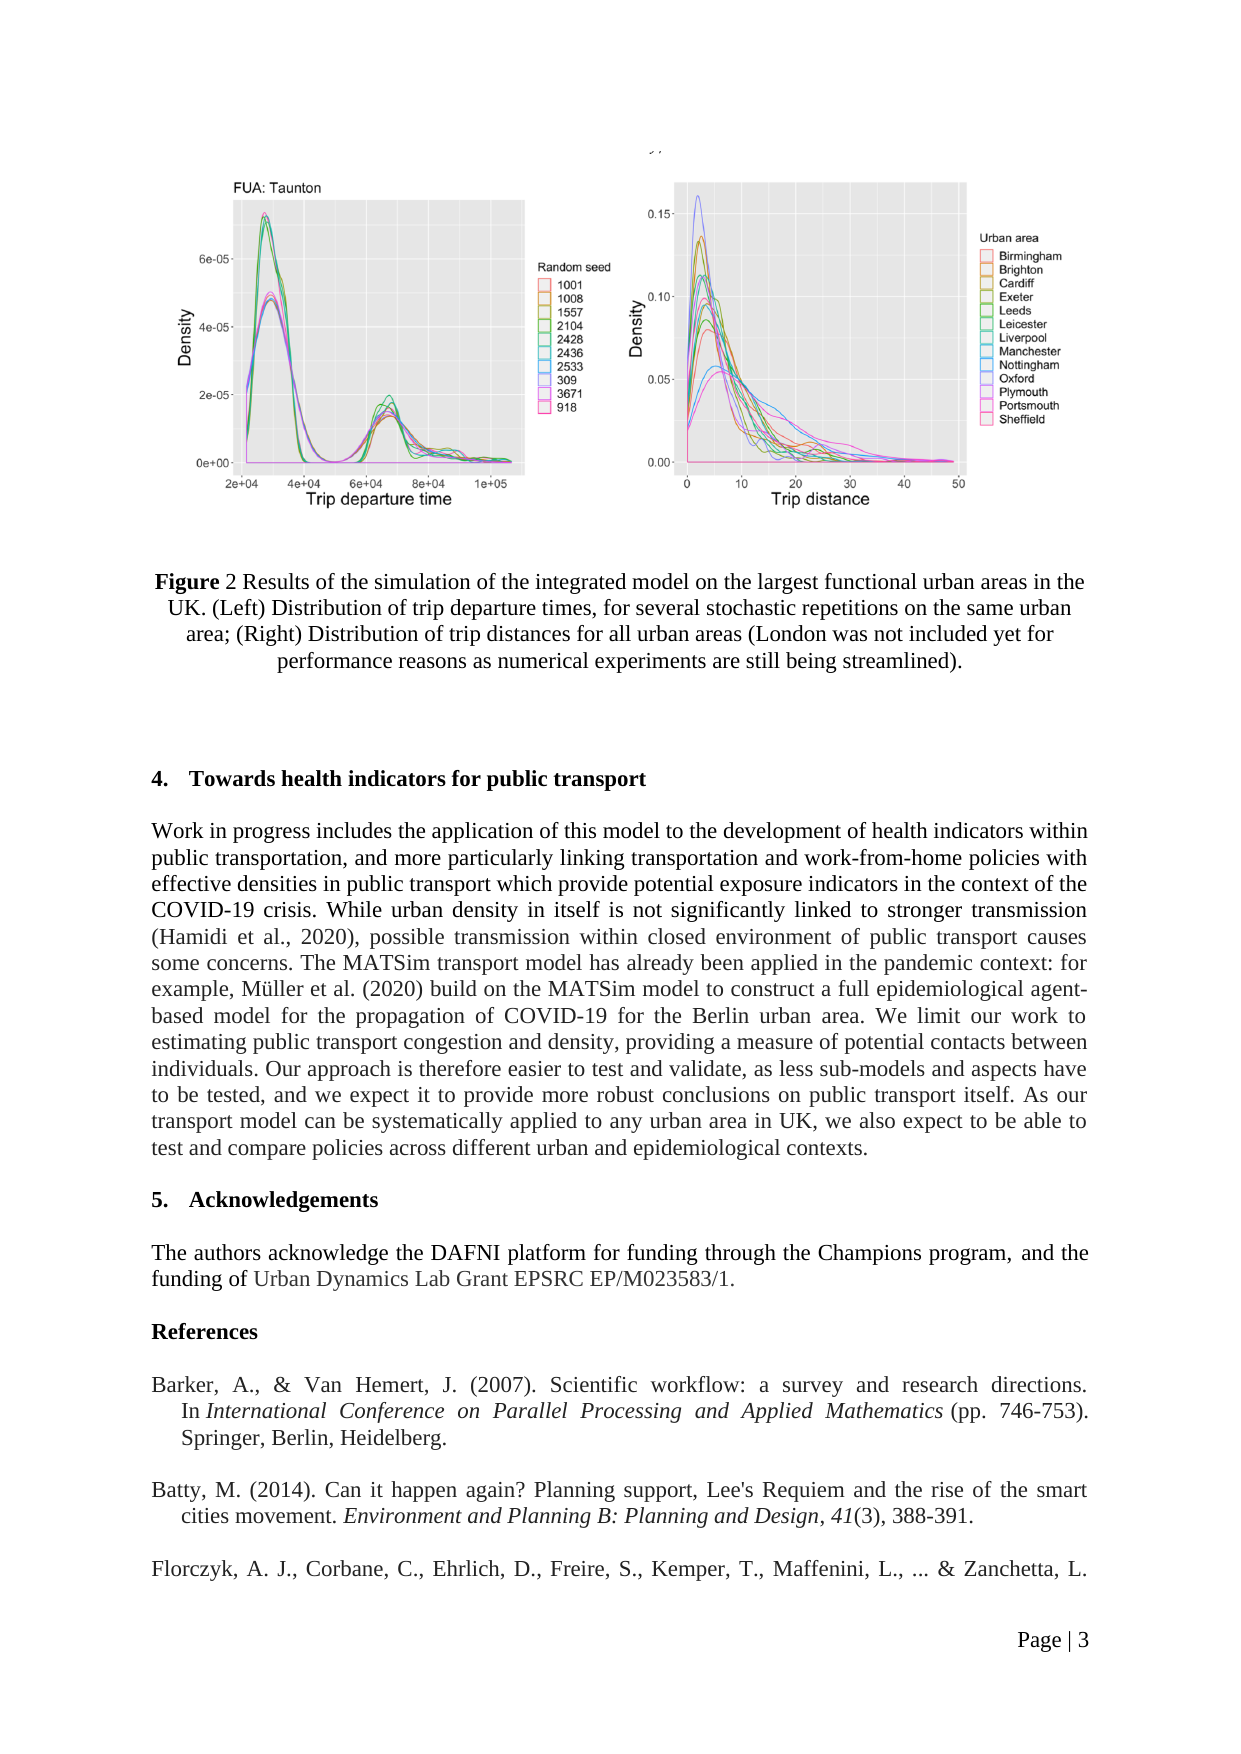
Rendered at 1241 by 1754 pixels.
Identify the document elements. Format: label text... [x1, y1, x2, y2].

subtitle References [151, 1318, 1089, 1344]
text Figure 2 Results of the simulation of the integrated model on the largest functional urban areas in the UK. (Left) Distribution of trip departure times, for several stochastic repetitions on the same urban area; (Right) Distribution of trip distances for all urban areas (London was not included yet for performance reasons as numerical experiments are still being streamlined). [151, 568, 1089, 673]
subtitle Acknowledgements [151, 1186, 1089, 1213]
text Work in progress includes the application of this model to the development of health indicators within public transportation, and more particularly linking transportation and work-from-home policies with effective densities in public transport which provide potential exposure indicators in the context of the COVID-19 crisis. While urban density in itself is not significantly linked to stronger transmission (Hamidi et al., 2020), possible transmission within closed environment of public transport causes some concerns. The MATSim transport model has already been applied in the pandemic context: for example, Müller et al. (2020) build on the MATSim model to construct a full epidemiological agent-based model for the propagation of COVID-19 for the Berlin urban area. We limit our work to estimating public transport congestion and density, providing a measure of potential contacts between individuals. Our approach is therefore easier to test and validate, as less sub-models and aspects have to be tested, and we expect it to provide more robust conclusions on public transport itself. As our transport model can be systematically applied to any urban area in UK, we also expect to be able to test and compare policies across different urban and epidemiological contexts. [151, 817, 1089, 1160]
subtitle Towards health indicators for public transport [151, 765, 1089, 791]
text Batty, M. (2014). Can it happen again? Planning support, Lee's Requiem and the rise of the smart cities movement. Environment and Planning B: Planning and Design, 41(3), 388-391. [151, 1476, 1089, 1529]
text The authors acknowledge the DAFNI platform for funding through the Champions program, and the funding of Urban Dynamics Lab Grant EPSRC EP/M023583/1. [151, 1239, 1089, 1292]
text Barker, A., & Van Hemert, J. (2007). Scientific workflow: a survey and research directions. In International Conference on Parallel Processing and Applied Mathematics (pp. 746-753). Springer, Berlin, Heidelberg. [151, 1371, 1089, 1450]
picture [151, 151, 1089, 529]
